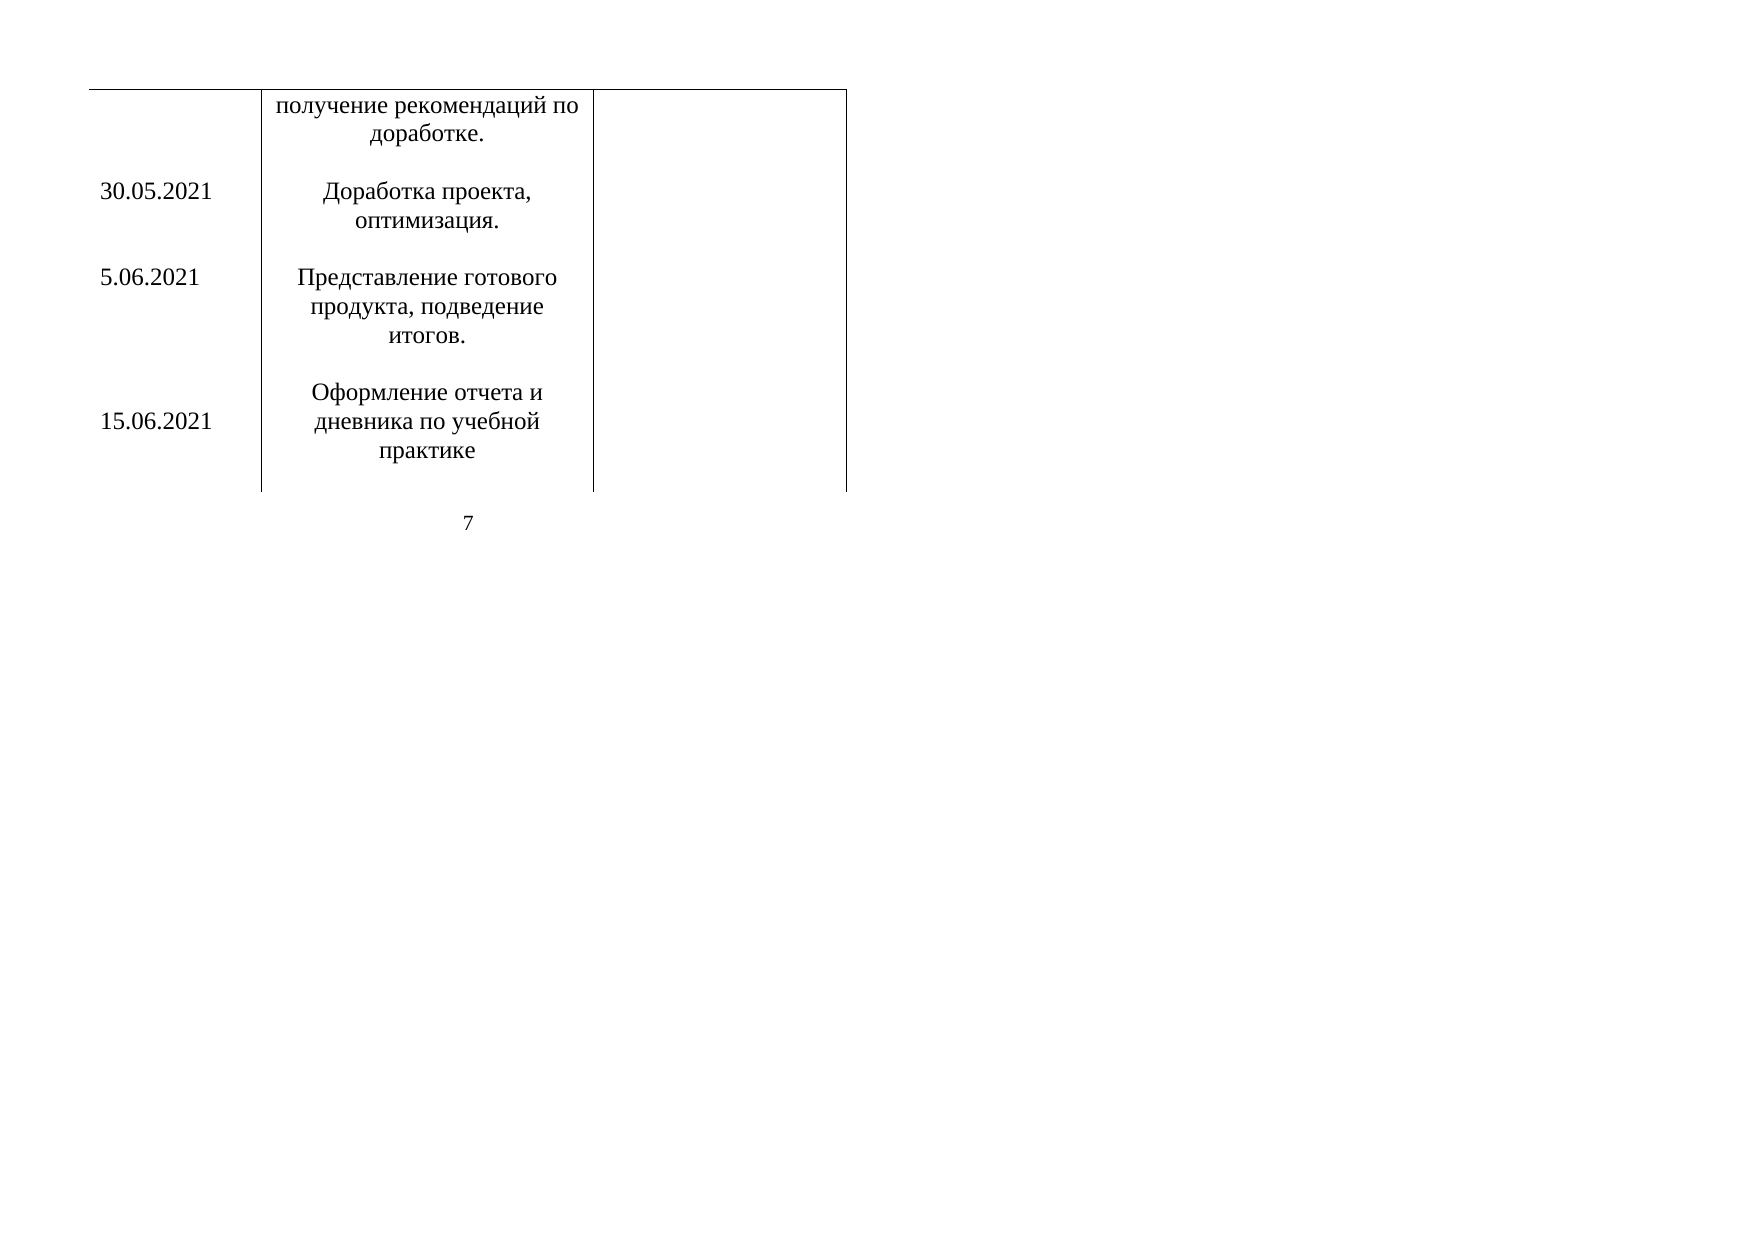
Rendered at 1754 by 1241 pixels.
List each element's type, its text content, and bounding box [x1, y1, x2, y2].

text 7 [89, 492, 847, 535]
table_cell 01.04.2021 3.04.2021 13.04.2021 30.05.2021 5.06.2021 15.06.2021 [89, 90, 261, 492]
table_cell [594, 90, 846, 492]
